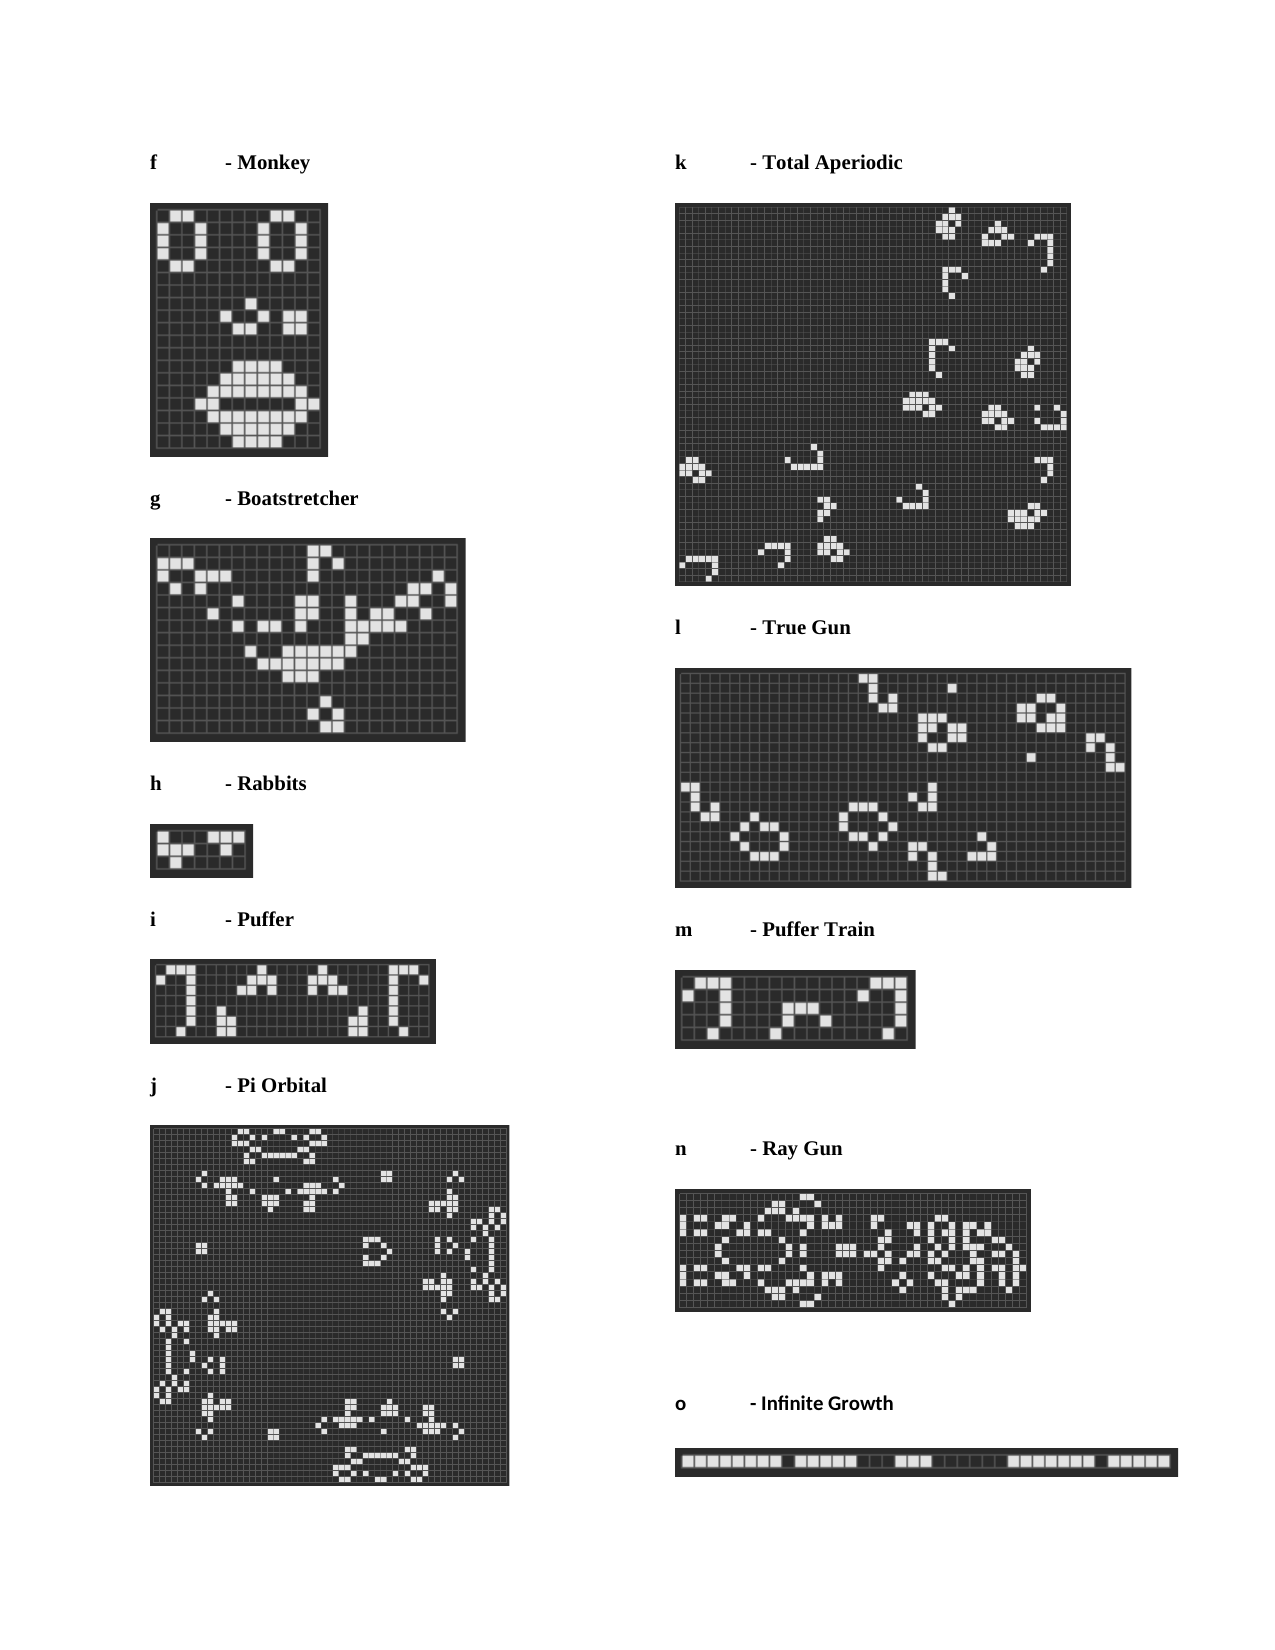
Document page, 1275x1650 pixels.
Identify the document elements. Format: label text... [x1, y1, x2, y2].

text g - Boatstretcher [150, 486, 600, 509]
text f - Monkey [150, 150, 600, 174]
text j - Pi Orbital [150, 1072, 600, 1097]
text n - Ray Gun [675, 1136, 1125, 1160]
text m - Puffer Train [675, 917, 1125, 941]
text o - Infinite Growth [675, 1391, 1125, 1416]
text l - True Gun [675, 615, 1125, 639]
text k - Total Aperiodic [675, 150, 1125, 174]
text h - Rabbits [150, 771, 600, 795]
text i - Puffer [150, 907, 600, 931]
